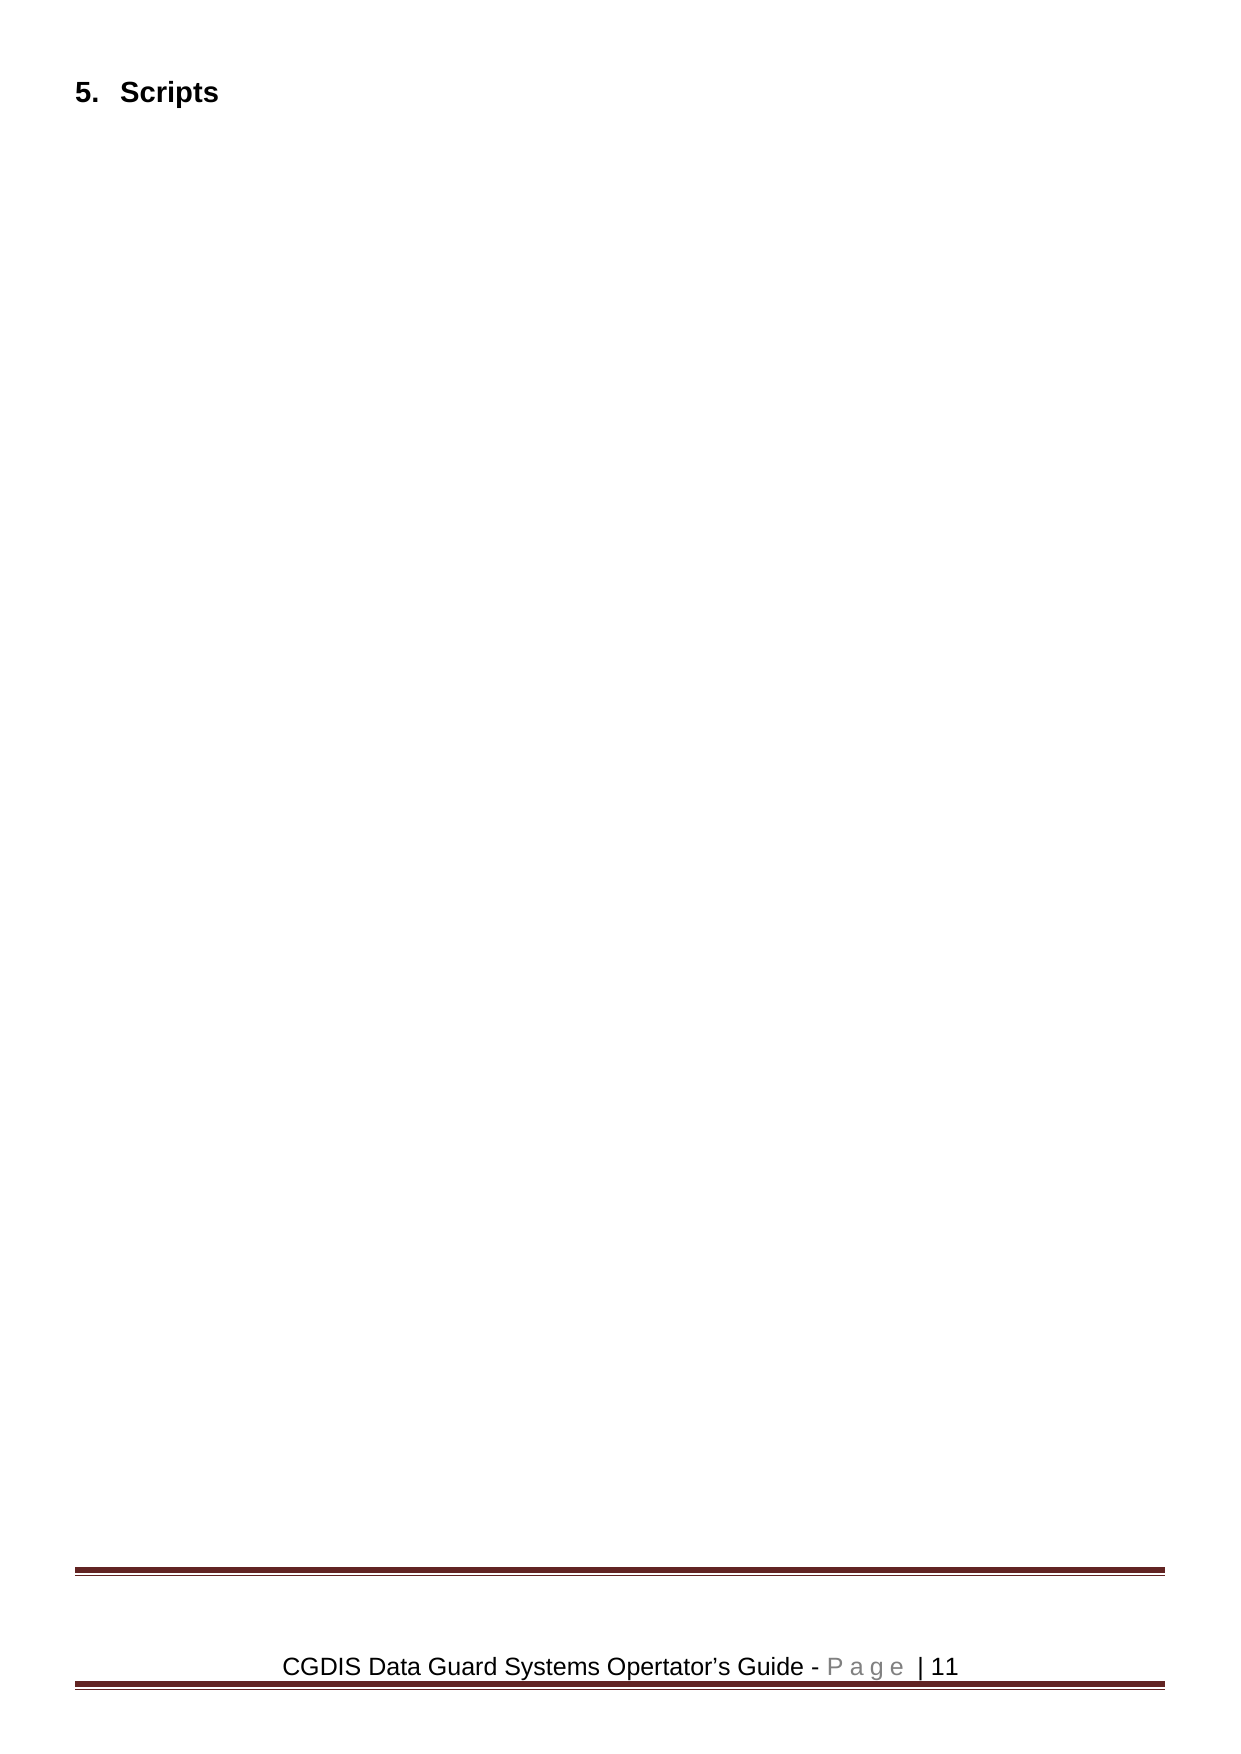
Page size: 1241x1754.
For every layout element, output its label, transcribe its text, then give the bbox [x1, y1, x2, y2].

subtitle Scripts [75, 75, 1165, 108]
